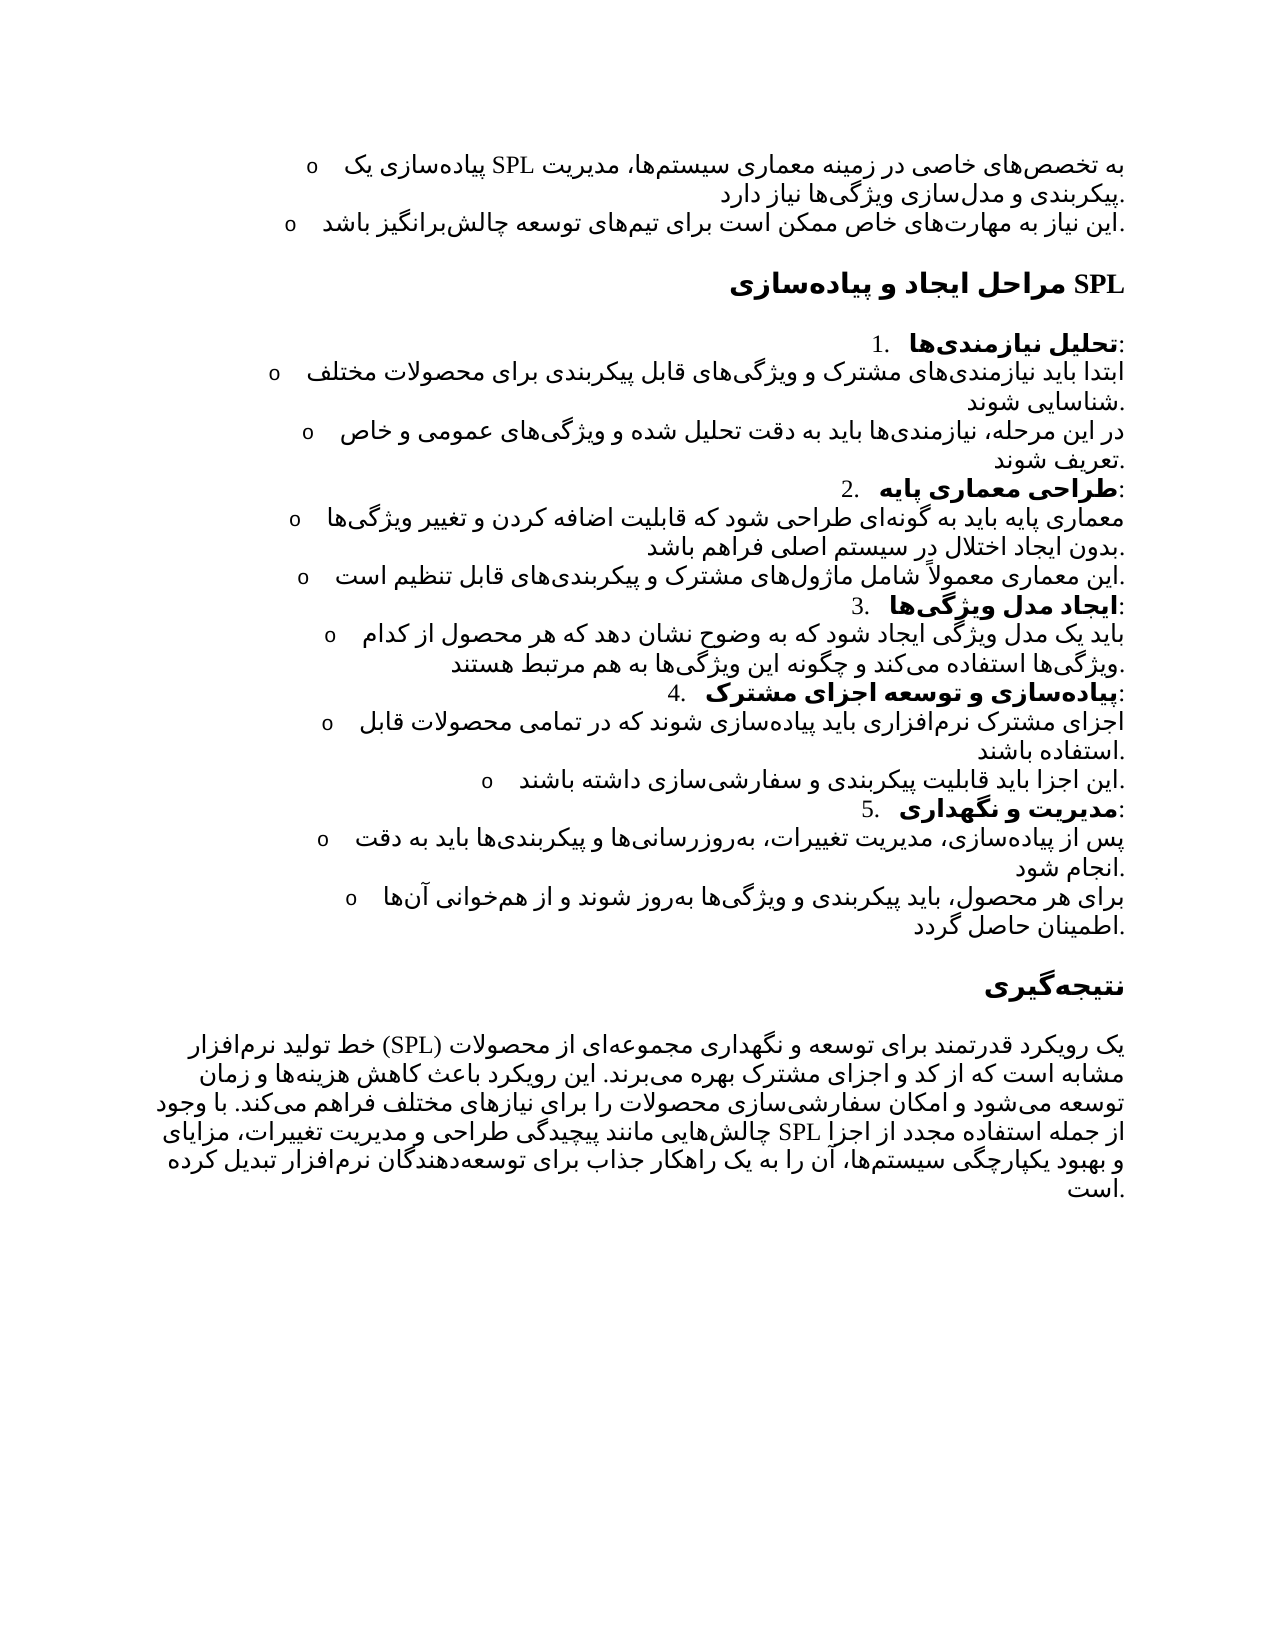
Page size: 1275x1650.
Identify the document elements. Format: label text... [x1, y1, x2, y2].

list این اجزا باید قابلیت پیکربندی و سفارشی‌سازی داشته باشند. [262, 765, 1125, 794]
list اجزای مشترک نرم‌افزاری باید پیاده‌سازی شوند که در تمامی محصولات قابل استفاده باشند. [262, 707, 1125, 765]
list پیاده‌سازی و توسعه اجزای مشترک: [187, 678, 1125, 707]
text خط تولید نرم‌افزار (SPL) یک رویکرد قدرتمند برای توسعه و نگهداری مجموعه‌ای از محصولات مشابه است که از کد و اجزای مشترک بهره می‌برند. این رویکرد باعث کاهش هزینه‌ها و زمان توسعه می‌شود و امکان سفارشی‌سازی محصولات را برای نیازهای مختلف فراهم می‌کند. با وجود چالش‌هایی مانند پیچیدگی طراحی و مدیریت تغییرات، مزایای SPL از جمله استفاده مجدد از اجزا و بهبود یکپارچگی سیستم‌ها، آن را به یک راهکار جذاب برای توسعه‌دهندگان نرم‌افزار تبدیل کرده است. [150, 1031, 1125, 1203]
list این نیاز به مهارت‌های خاص ممکن است برای تیم‌های توسعه چالش‌برانگیز باشد. [262, 208, 1125, 238]
list تحلیل نیازمندی‌ها: [187, 329, 1125, 357]
list مدیریت و نگهداری: [187, 794, 1125, 823]
list ایجاد مدل ویژگی‌ها: [187, 591, 1125, 619]
list معماری پایه باید به گونه‌ای طراحی شود که قابلیت اضافه کردن و تغییر ویژگی‌ها بدون ایجاد اختلال در سیستم اصلی فراهم باشد. [262, 503, 1125, 561]
list در این مرحله، نیازمندی‌ها باید به دقت تحلیل شده و ویژگی‌های عمومی و خاص تعریف شوند. [262, 416, 1125, 474]
list باید یک مدل ویژگی ایجاد شود که به وضوح نشان دهد که هر محصول از کدام ویژگی‌ها استفاده می‌کند و چگونه این ویژگی‌ها به هم مرتبط هستند. [262, 619, 1125, 678]
list ابتدا باید نیازمندی‌های مشترک و ویژگی‌های قابل پیکربندی برای محصولات مختلف شناسایی شوند. [262, 357, 1125, 416]
list طراحی معماری پایه: [187, 474, 1125, 503]
text مراحل ایجاد و پیاده‌سازی SPL [150, 267, 1125, 299]
list پیاده‌سازی یک SPL به تخصص‌های خاصی در زمینه معماری سیستم‌ها، مدیریت پیکربندی و مدل‌سازی ویژگی‌ها نیاز دارد. [262, 150, 1125, 208]
list پس از پیاده‌سازی، مدیریت تغییرات، به‌روزرسانی‌ها و پیکربندی‌ها باید به دقت انجام شود. [262, 823, 1125, 882]
list برای هر محصول، باید پیکربندی و ویژگی‌ها به‌روز شوند و از هم‌خوانی آن‌ها اطمینان حاصل گردد. [262, 882, 1125, 940]
list این معماری معمولاً شامل ماژول‌های مشترک و پیکربندی‌های قابل تنظیم است. [262, 561, 1125, 591]
text نتیجه‌گیری [150, 969, 1125, 1001]
